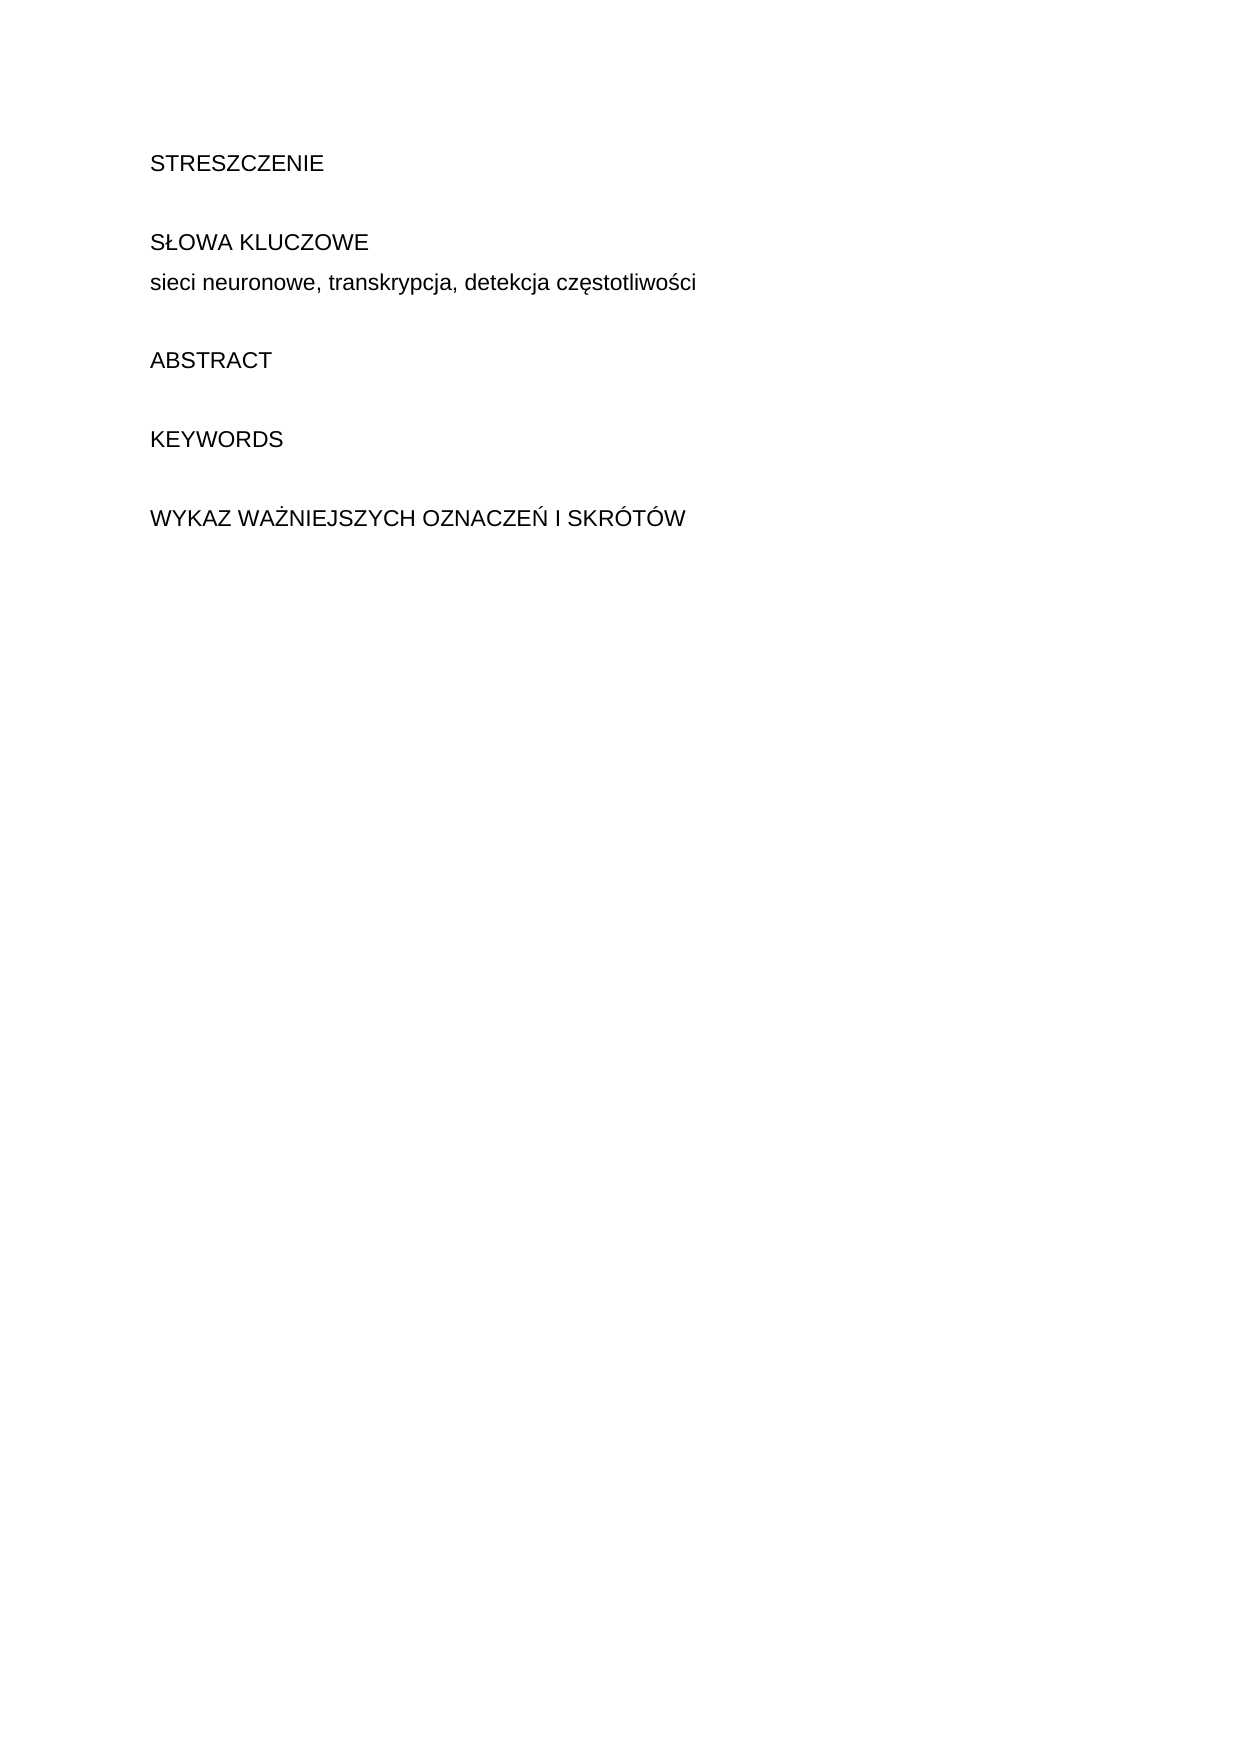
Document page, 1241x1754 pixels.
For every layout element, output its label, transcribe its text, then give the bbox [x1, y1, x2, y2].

text SŁOWA KLUCZOWE [150, 229, 1090, 255]
text WYKAZ WAŻNIEJSZYCH OZNACZEŃ I SKRÓTÓW [150, 505, 1090, 532]
text STRESZCZENIE [150, 150, 1090, 176]
text ABSTRACT [150, 347, 1090, 374]
text sieci neuronowe, transkrypcja, detekcja częstotliwości [150, 268, 1090, 295]
text KEYWORDS [150, 426, 1090, 453]
